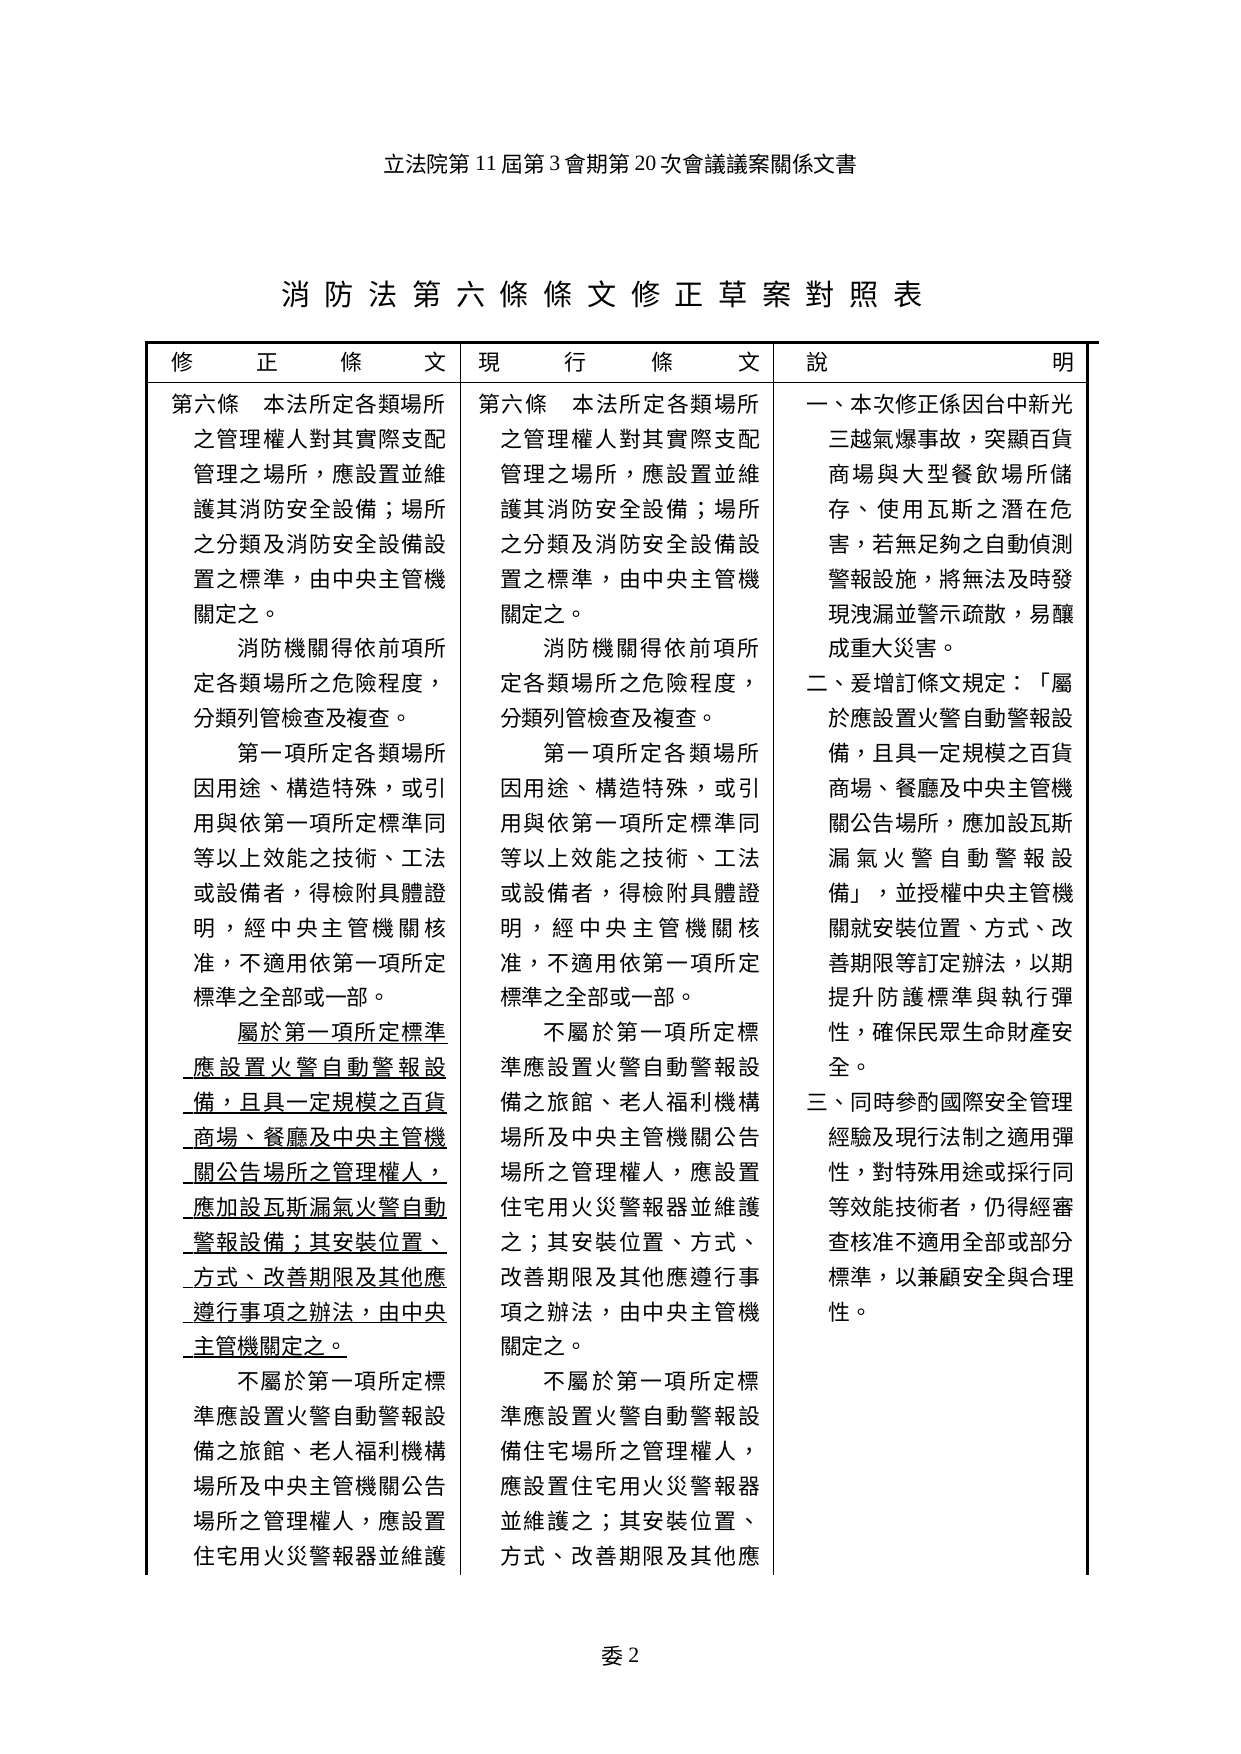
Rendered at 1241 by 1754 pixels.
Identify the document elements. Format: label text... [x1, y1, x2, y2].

table_cell 修正條文 [148, 344, 460, 382]
table_cell 現行條文 [461, 344, 773, 382]
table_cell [461, 383, 773, 1575]
table_cell 說明 [774, 344, 1086, 382]
table_header 消防法第六條條文修正草案對照表 [147, 244, 1087, 341]
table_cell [148, 383, 460, 1575]
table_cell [774, 383, 1086, 1575]
